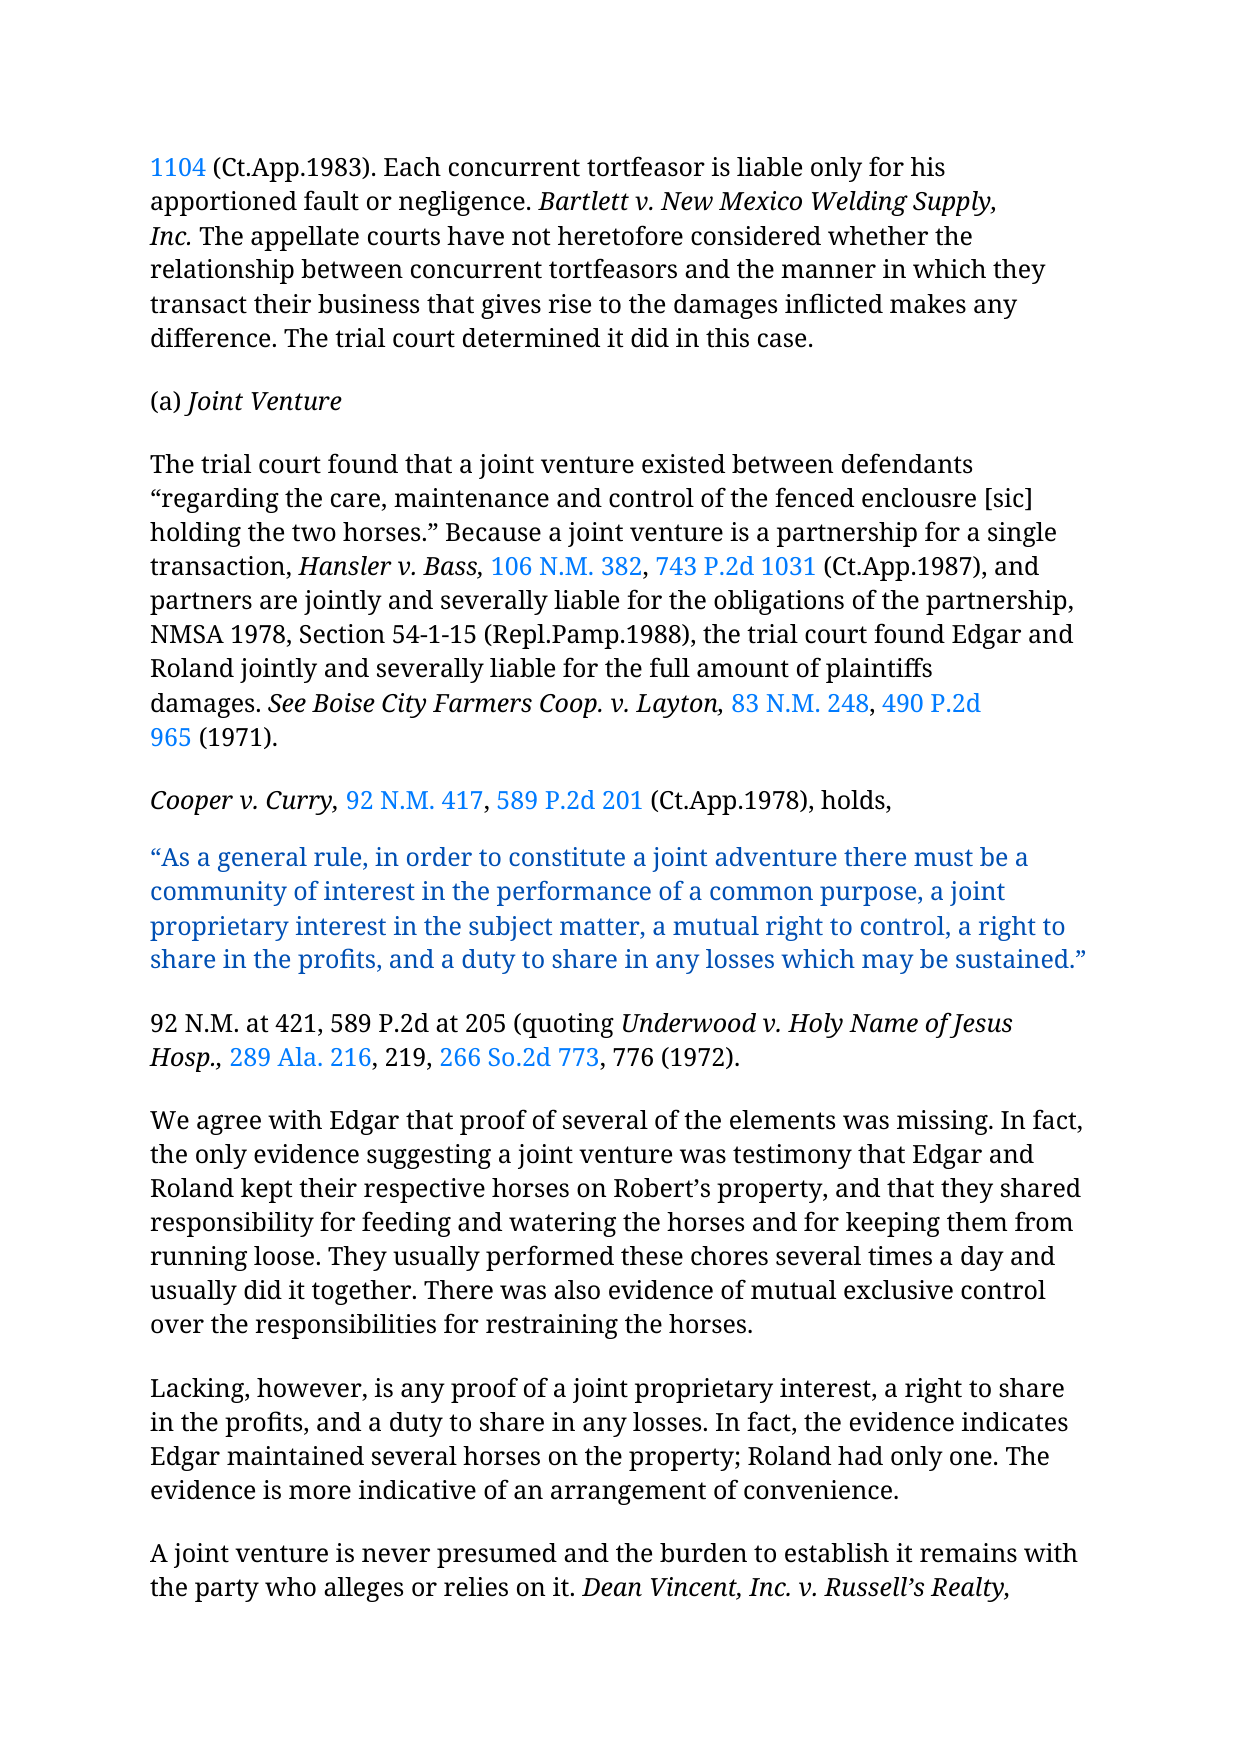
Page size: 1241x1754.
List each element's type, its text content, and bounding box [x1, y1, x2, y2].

text 92 N.M. at 421, 589 P.2d at 205 (quoting Underwood v. Holy Name of Jesus Hosp., 289 Ala. 216, 219, 266 So.2d 773, 776 (1972). [150, 1005, 1090, 1073]
text We agree with Edgar that proof of several of the elements was missing. In fact, the only evidence suggesting a joint venture was testimony that Edgar and Roland kept their respective horses on Robert’s property, and that they shared responsibility for feeding and watering the horses and for keeping them from running loose. They usually performed these chores several times a day and usually did it together. There was also evidence of mutual exclusive control over the responsibilities for restraining the horses. [150, 1103, 1090, 1341]
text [150, 150, 1090, 354]
text “As a general rule, in order to constitute a joint adventure there must be a community of interest in the performance of a common purpose, a joint proprietary interest in the subject matter, a mutual right to control, a right to share in the profits, and a duty to share in any losses which may be sustained.” [150, 840, 1090, 976]
text (a) Joint Venture [150, 383, 1090, 418]
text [150, 1536, 1090, 1604]
text Lacking, however, is any proof of a joint proprietary interest, a right to share in the profits, and a duty to share in any losses. In fact, the evidence indicates Edgar maintained several horses on the property; Roland had only one. The evidence is more indicative of an arrangement of convenience. [150, 1370, 1090, 1507]
text The trial court found that a joint venture existed between defendants “regarding the care, maintenance and control of the fenced enclousre [sic] holding the two horses.” Because a joint venture is a partnership for a single transaction, Hansler v. Bass, 106 N.M. 382, 743 P.2d 1031 (Ct.App.1987), and partners are jointly and severally liable for the obligations of the partnership, NMSA 1978, Section 54-1-15 (Repl.Pamp.1988), the trial court found Edgar and Roland jointly and severally liable for the full amount of plaintiffs damages. See Boise City Farmers Coop. v. Layton, 83 N.M. 248, 490 P.2d 965 (1971). [150, 447, 1090, 753]
text Cooper v. Curry, 92 N.M. 417, 589 P.2d 201 (Ct.App.1978), holds, [150, 782, 1090, 817]
